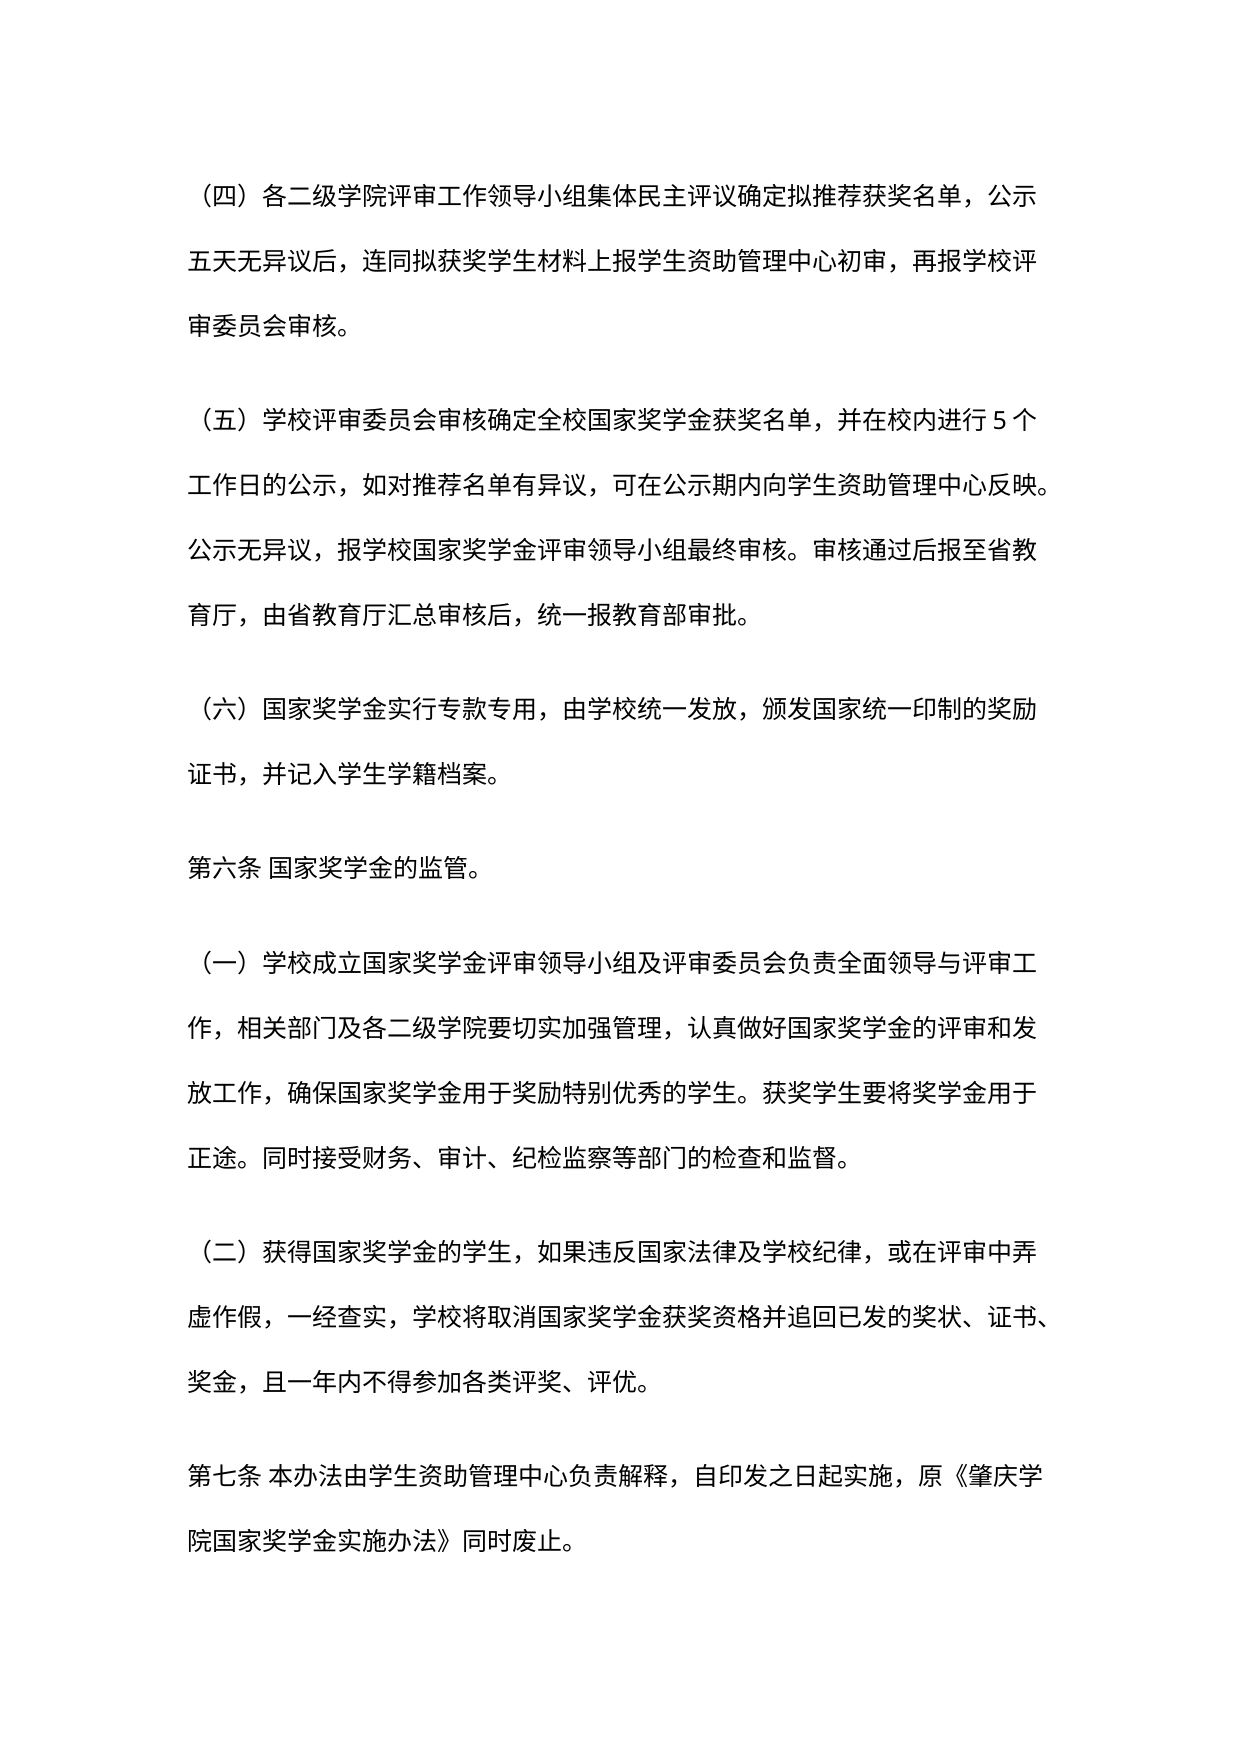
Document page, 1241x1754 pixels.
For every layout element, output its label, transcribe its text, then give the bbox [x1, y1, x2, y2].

text 第六条 国家奖学金的监管。 [187, 834, 1053, 899]
text （五）学校评审委员会审核确定全校国家奖学金获奖名单，并在校内进行5个工作日的公示，如对推荐名单有异议，可在公示期内向学生资助管理中心反映。公示无异议，报学校国家奖学金评审领导小组最终审核。审核通过后报至省教育厅，由省教育厅汇总审核后，统一报教育部审批。 [187, 386, 1053, 646]
text （四）各二级学院评审工作领导小组集体民主评议确定拟推荐获奖名单，公示五天无异议后，连同拟获奖学生材料上报学生资助管理中心初审，再报学校评审委员会审核。 [187, 162, 1053, 357]
text （一）学校成立国家奖学金评审领导小组及评审委员会负责全面领导与评审工作，相关部门及各二级学院要切实加强管理，认真做好国家奖学金的评审和发放工作，确保国家奖学金用于奖励特别优秀的学生。获奖学生要将奖学金用于正途。同时接受财务、审计、纪检监察等部门的检查和监督。 [187, 929, 1053, 1189]
text （二）获得国家奖学金的学生，如果违反国家法律及学校纪律，或在评审中弄虚作假，一经查实，学校将取消国家奖学金获奖资格并追回已发的奖状、证书、奖金，且一年内不得参加各类评奖、评优。 [187, 1218, 1053, 1413]
text 第七条 本办法由学生资助管理中心负责解释，自印发之日起实施，原《肇庆学院国家奖学金实施办法》同时废止。 [187, 1442, 1053, 1572]
text （六）国家奖学金实行专款专用，由学校统一发放，颁发国家统一印制的奖励证书，并记入学生学籍档案。 [187, 675, 1053, 805]
